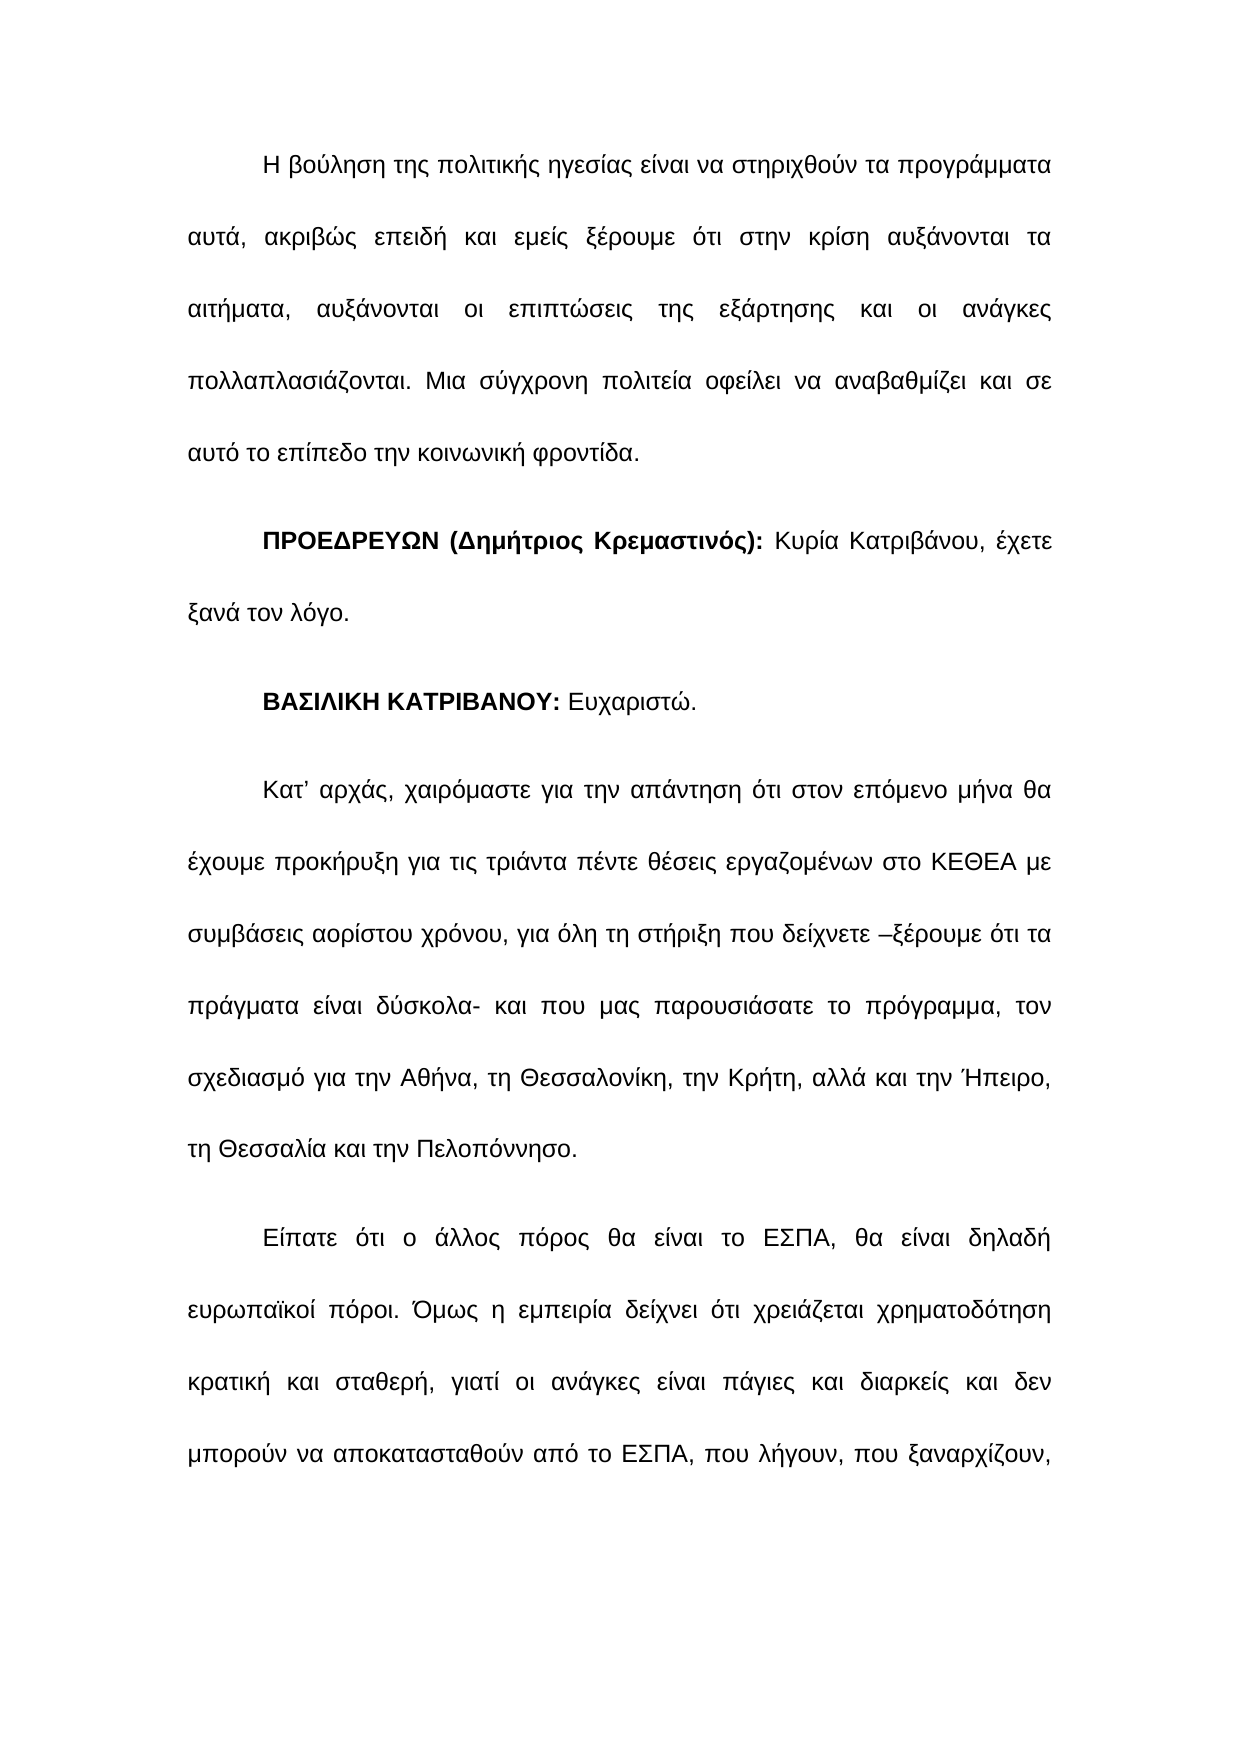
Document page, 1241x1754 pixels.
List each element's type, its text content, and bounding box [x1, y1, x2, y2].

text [187, 1223, 1053, 1467]
text Η βούληση της πολιτικής ηγεσίας είναι να στηριχθούν τα προγράμματα αυτά, ακριβώς επειδή και εμείς ξέρουμε ότι στην κρίση αυξάνονται τα αιτήματα, αυξάνονται οι επιπτώσεις της εξάρτησης και οι ανάγκες πολλαπλασιάζονται. Μια σύγχρονη πολιτεία οφείλει να αναβαθμίζει και σε αυτό το επίπεδο την κοινωνική φροντίδα. [187, 150, 1053, 466]
text Κατ’ αρχάς, χαιρόμαστε για την απάντηση ότι στον επόμενο μήνα θα έχουμε προκήρυξη για τις τριάντα πέντε θέσεις εργαζομένων στο ΚΕΘΕΑ με συμβάσεις αορίστου χρόνου, για όλη τη στήριξη που δείχνετε –ξέρουμε ότι τα πράγματα είναι δύσκολα- και που μας παρουσιάσατε το πρόγραμμα, τον σχεδιασμό για την Αθήνα, τη Θεσσαλονίκη, την Κρήτη, αλλά και την Ήπειρο, τη Θεσσαλία και την Πελοπόννησο. [187, 775, 1053, 1163]
text ΠΡΟΕΔΡΕΥΩΝ (Δημήτριος Κρεμαστινός): Κυρία Κατριβάνου, έχετε ξανά τον λόγο. [187, 526, 1053, 627]
text ΒΑΣΙΛΙΚΗ ΚΑΤΡΙΒΑΝΟΥ: Ευχαριστώ. [187, 686, 1053, 715]
